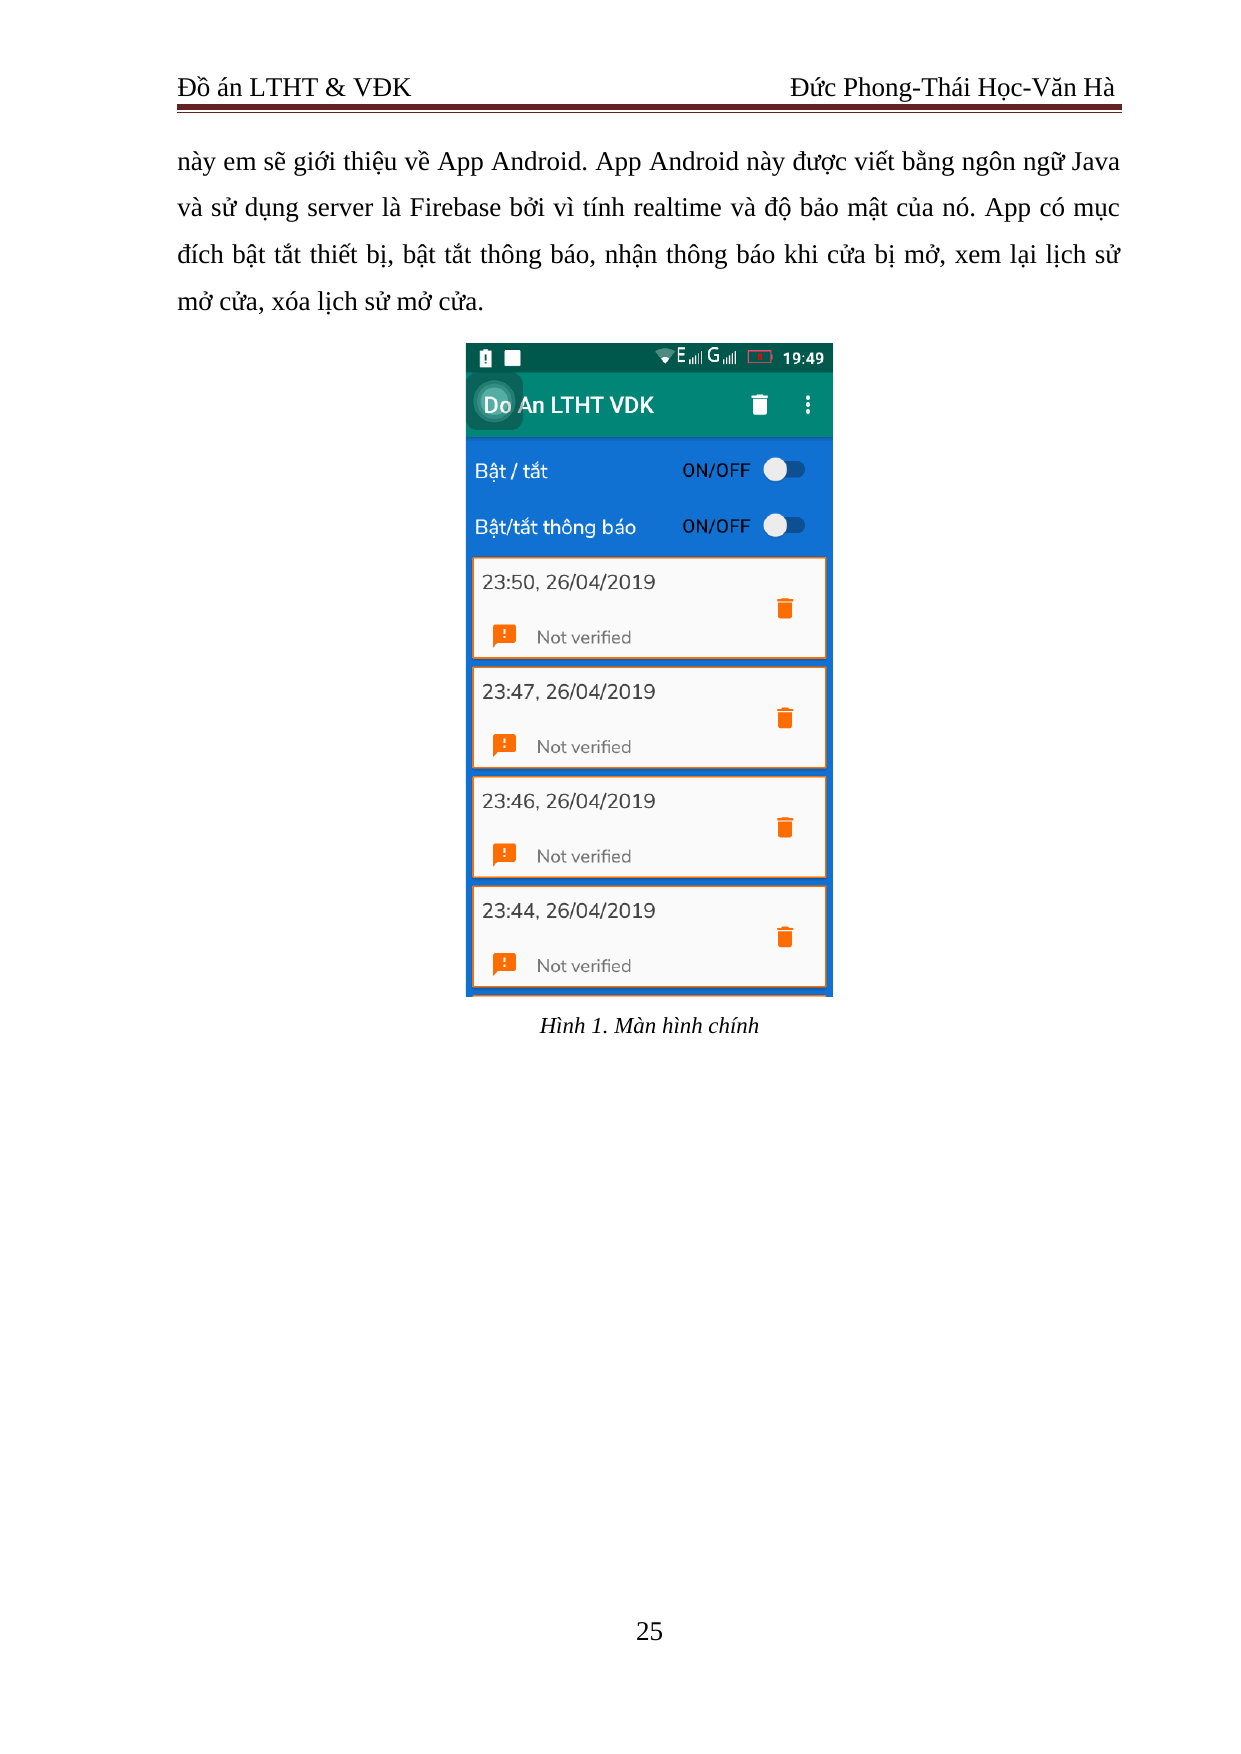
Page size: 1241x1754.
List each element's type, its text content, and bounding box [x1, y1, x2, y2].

picture [465, 343, 833, 997]
